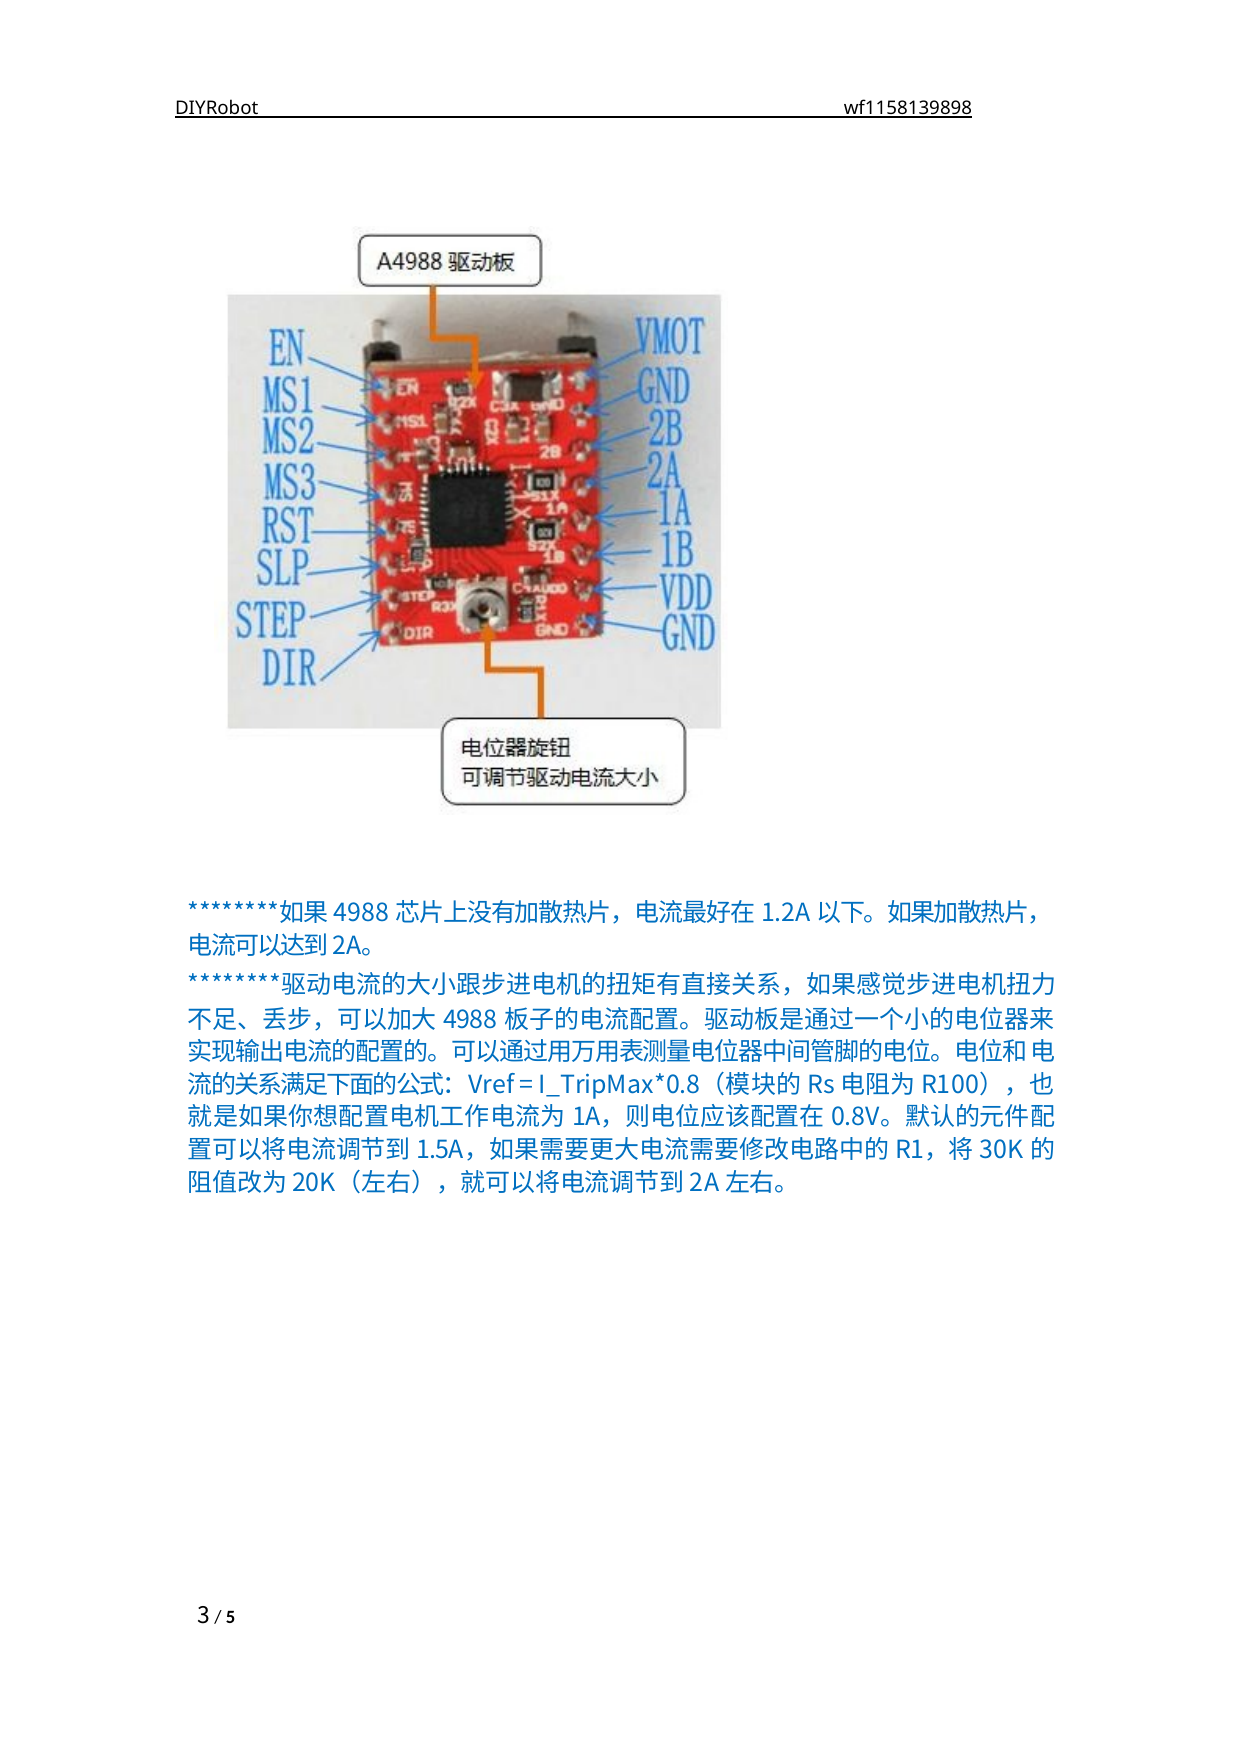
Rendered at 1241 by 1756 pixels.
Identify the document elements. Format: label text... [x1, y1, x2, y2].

picture [214, 226, 729, 815]
text ********驱动电流的大小跟步进电机的扭矩有直接关系，如果感觉步进电机扭力 [188, 961, 1065, 1001]
text ********如果 4988 芯片上没有加散热片，电流最好在1.2A 以下。如果加散热片， 电流可以达到 2A。 [188, 896, 1053, 961]
text 不足、丢步，可以加大 4988 板子的电流配置。驱动板是通过一个小的电位器来实现输出电流的配置的。可以通过用万用表测量电位器中间管脚的电位。电位和电流的关系满足下面的公式：Vref = I_TripMax*0.8（模块的 Rs 电阻为 R100），也就是如果你想配置电机工作电流为 1A，则电位应该配置在 0.8V。默认的元件配置可以将电流调节到 1.5A，如果需要更大电流需要修改电路中的 R1，将 30K 的阻值改为 20K（左右），就可以将电流调节到 2A 左右。 [188, 1002, 1055, 1198]
